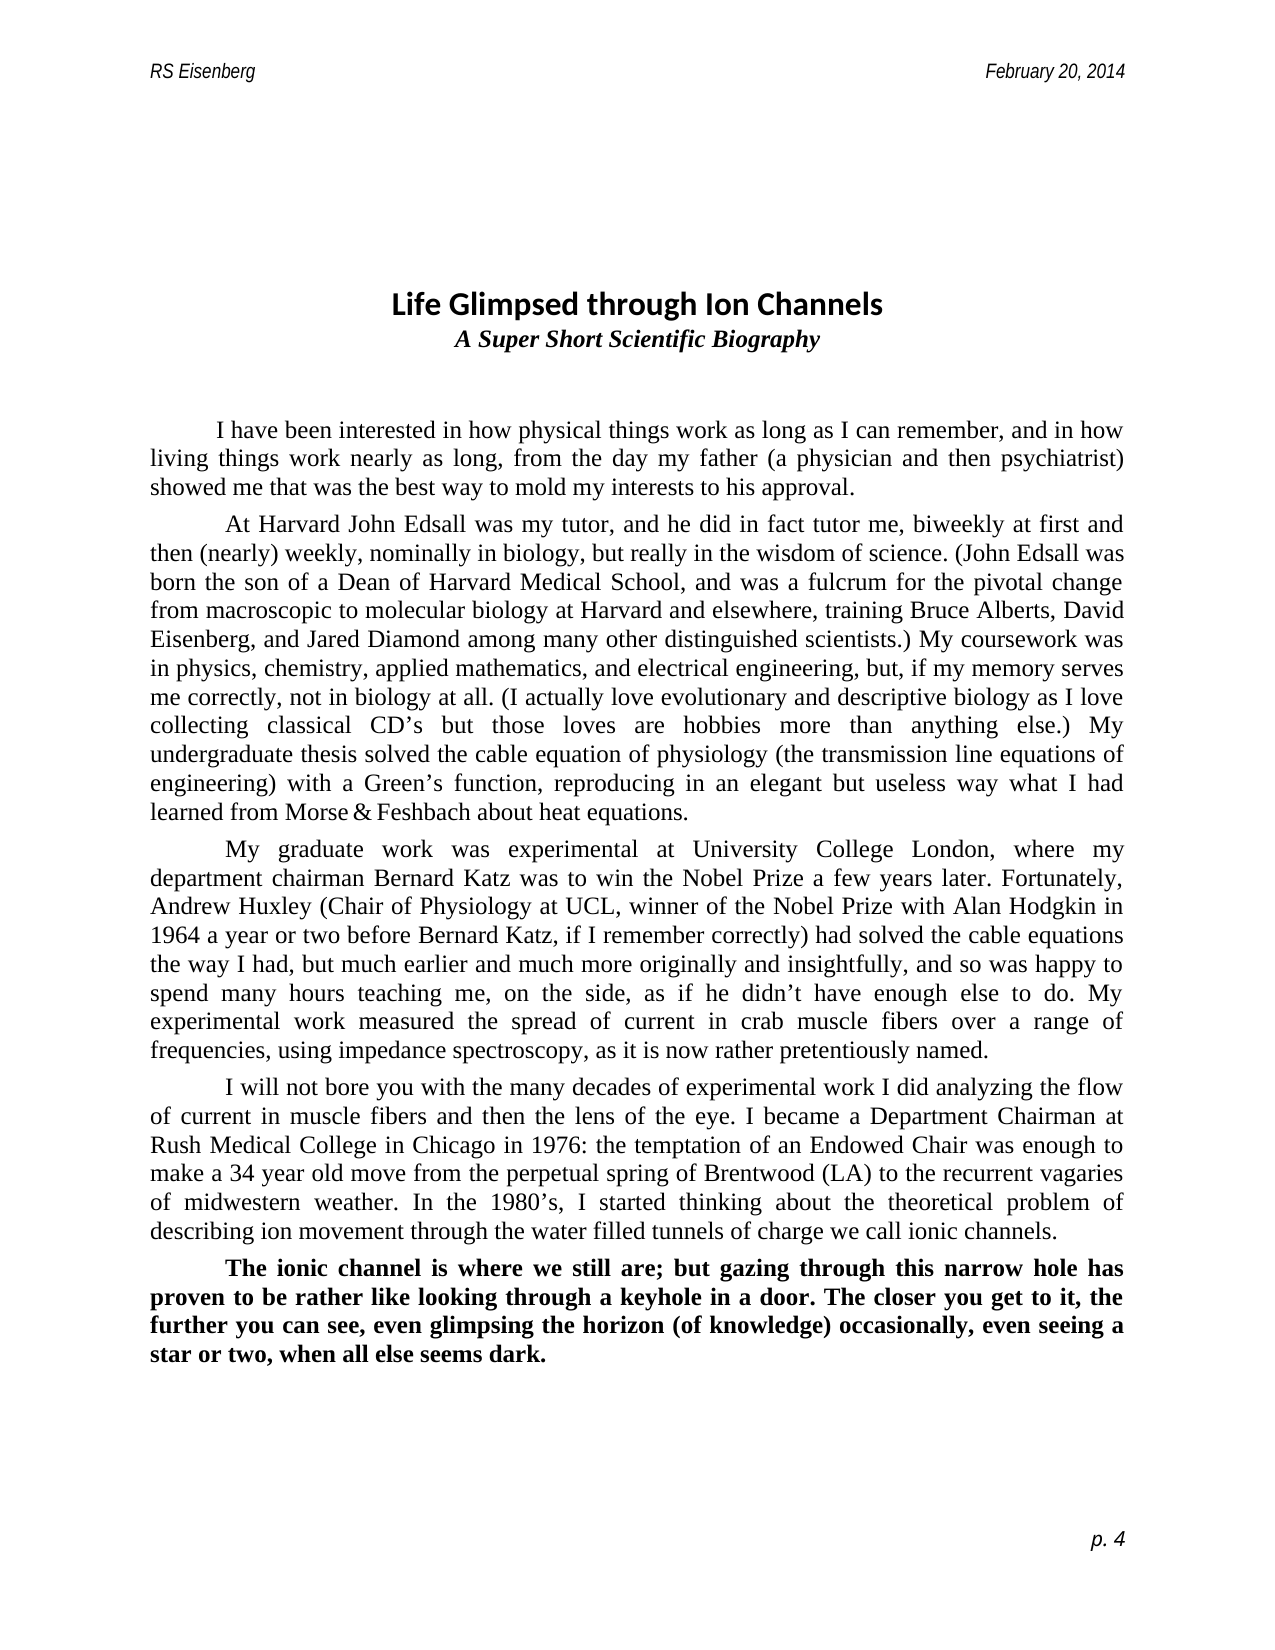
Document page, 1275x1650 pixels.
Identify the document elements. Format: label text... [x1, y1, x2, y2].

text I will not bore you with the many decades of experimental work I did analyzing the flow of current in muscle fibers and then the lens of the eye. I became a Department Chairman at Rush Medical College in Chicago in 1976: the temptation of an Endowed Chair was enough to make a 34 year old move from the perpetual spring of Brentwood (LA) to the recurrent vagaries of midwestern weather. In the 1980’s, I started thinking about the theoretical problem of describing ion movement through the water filled tunnels of charge we call ionic channels. [150, 1072, 1125, 1245]
text My graduate work was experimental at University College London, where my department chairman Bernard Katz was to win the Nobel Prize a few years later. Fortunately, Andrew Huxley (Chair of Physiology at UCL, winner of the Nobel Prize with Alan Hodgkin in 1964 a year or two before Bernard Katz, if I remember correctly) had solved the cable equations the way I had, but much earlier and much more originally and insightfully, and so was happy to spend many hours teaching me, on the side, as if he didn’t have enough else to do. My experimental work measured the spread of current in crab muscle fibers over a range of frequencies, using impedance spectroscopy, as it is now rather pretentiously named. [150, 834, 1125, 1064]
text Life Glimpsed through Ion Channels [150, 283, 1125, 324]
text At Harvard John Edsall was my tutor, and he did in fact tutor me, biweekly at first and then (nearly) weekly, nominally in biology, but really in the wisdom of science. (John Edsall was born the son of a Dean of Harvard Medical School, and was a fulcrum for the pivotal change from macroscopic to molecular biology at Harvard and elsewhere, training Bruce Alberts, David Eisenberg, and Jared Diamond among many other distinguished scientists.) My coursework was in physics, chemistry, applied mathematics, and electrical engineering, but, if my memory serves me correctly, not in biology at all. (I actually love evolutionary and descriptive biology as I love collecting classical CD’s but those loves are hobbies more than anything else.) My undergraduate thesis solved the cable equation of physiology (the transmission line equations of engineering) with a Green’s function, reproducing in an elegant but useless way what I had learned from Morse & Feshbach about heat equations. [150, 509, 1125, 826]
text I have been interested in how physical things work as long as I can remember, and in how living things work nearly as long, from the day my father (a physician and then psychiatrist) showed me that was the best way to mold my interests to his approval. [150, 415, 1125, 501]
text The ionic channel is where we still are; but gazing through this narrow hole has proven to be rather like looking through a keyhole in a door. The closer you get to it, the further you can see, even glimpsing the horizon (of knowledge) occasionally, even seeing a star or two, when all else seems dark. [150, 1253, 1125, 1368]
text A Super Short Scientific Biography [150, 324, 1125, 352]
